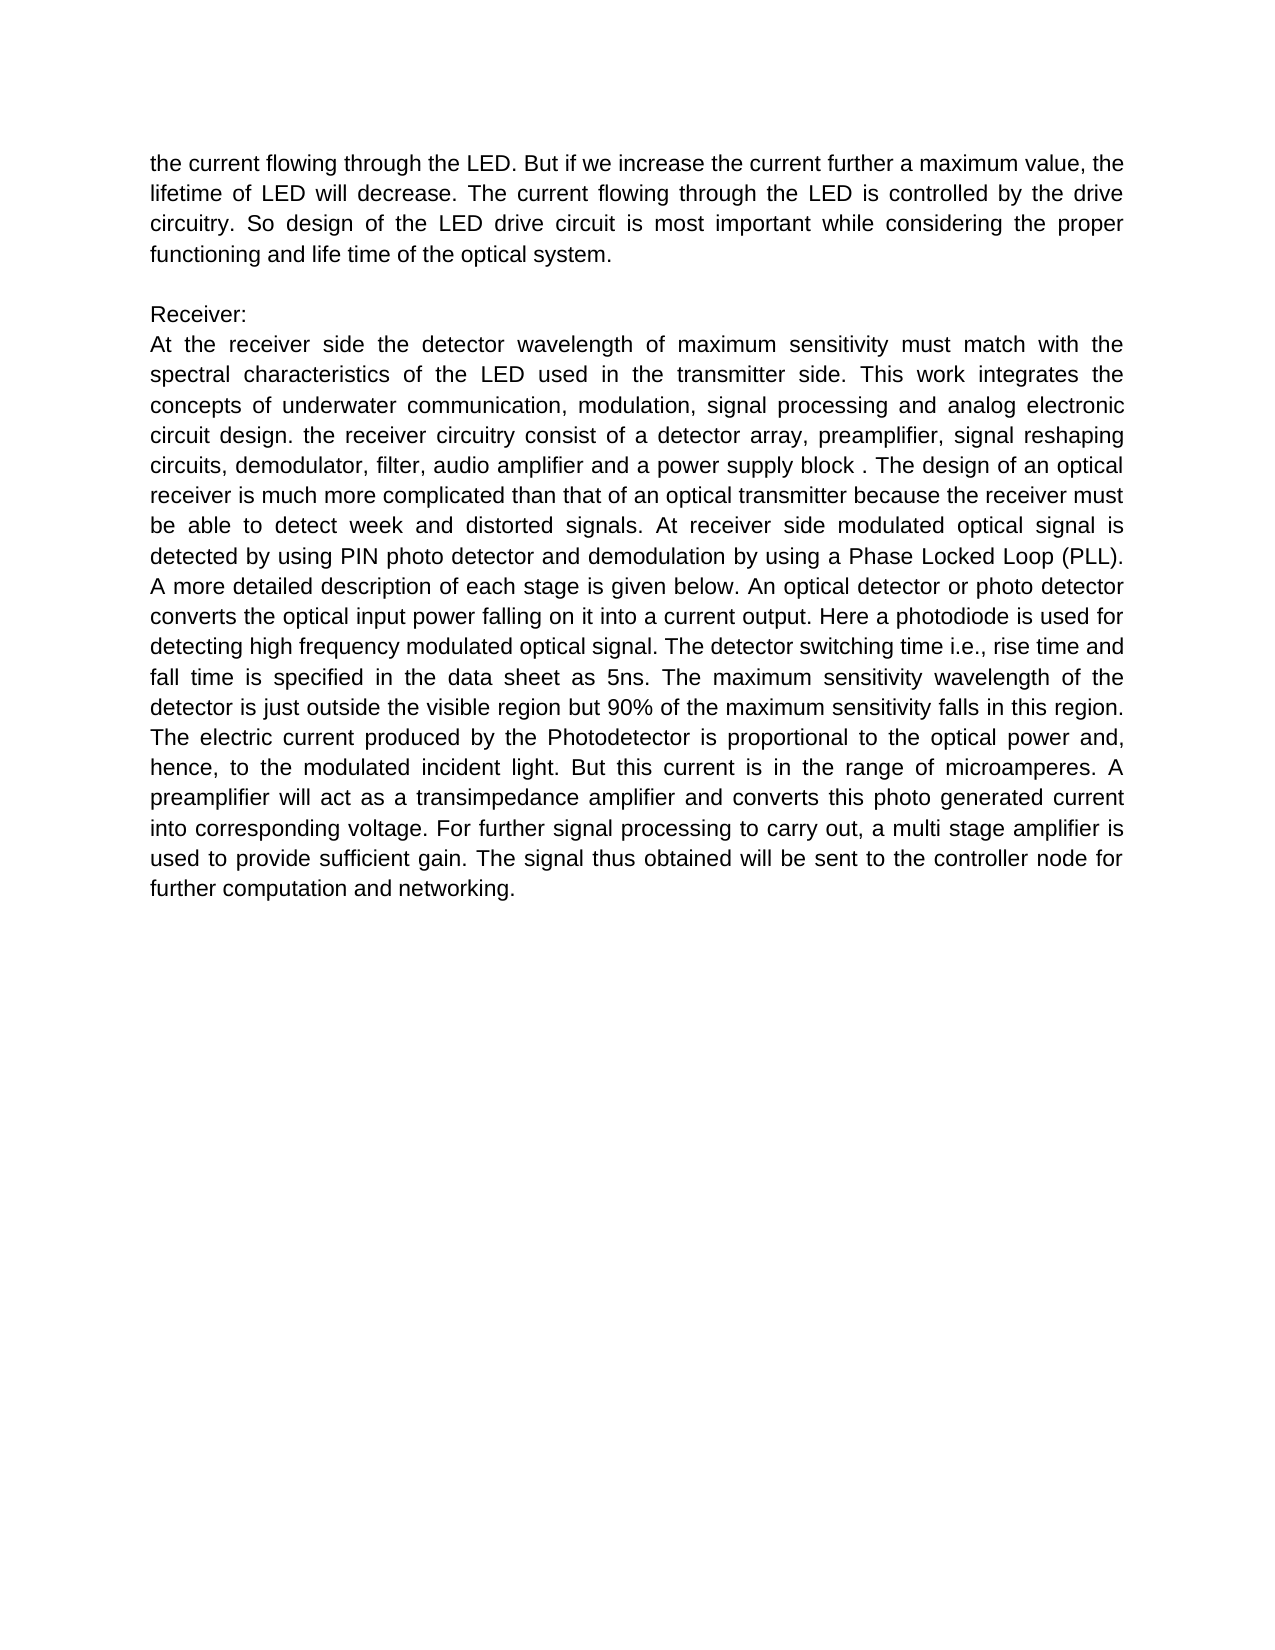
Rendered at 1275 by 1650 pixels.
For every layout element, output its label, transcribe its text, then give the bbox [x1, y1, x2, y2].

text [150, 150, 1125, 267]
text At the receiver side the detector wavelength of maximum sensitivity must match with the spectral characteristics of the LED used in the transmitter side. This work integrates the concepts of underwater communication, modulation, signal processing and analog electronic circuit design. the receiver circuitry consist of a detector array, preamplifier, signal reshaping circuits, demodulator, filter, audio amplifier and a power supply block . The design of an optical receiver is much more complicated than that of an optical transmitter because the receiver must be able to detect week and distorted signals. At receiver side modulated optical signal is detected by using PIN photo detector and demodulation by using a Phase Locked Loop (PLL). A more detailed description of each stage is given below. An optical detector or photo detector converts the optical input power falling on it into a current output. Here a photodiode is used for detecting high frequency modulated optical signal. The detector switching time i.e., rise time and fall time is specified in the data sheet as 5ns. The maximum sensitivity wavelength of the detector is just outside the visible region but 90% of the maximum sensitivity falls in this region. The electric current produced by the Photodetector is proportional to the optical power and, hence, to the modulated incident light. But this current is in the range of microamperes. A preamplifier will act as a transimpedance amplifier and converts this photo generated current into corresponding voltage. For further signal processing to carry out, a multi stage amplifier is used to provide sufficient gain. The signal thus obtained will be sent to the controller node for further computation and networking. [150, 331, 1125, 901]
text Receiver: [150, 301, 1125, 327]
